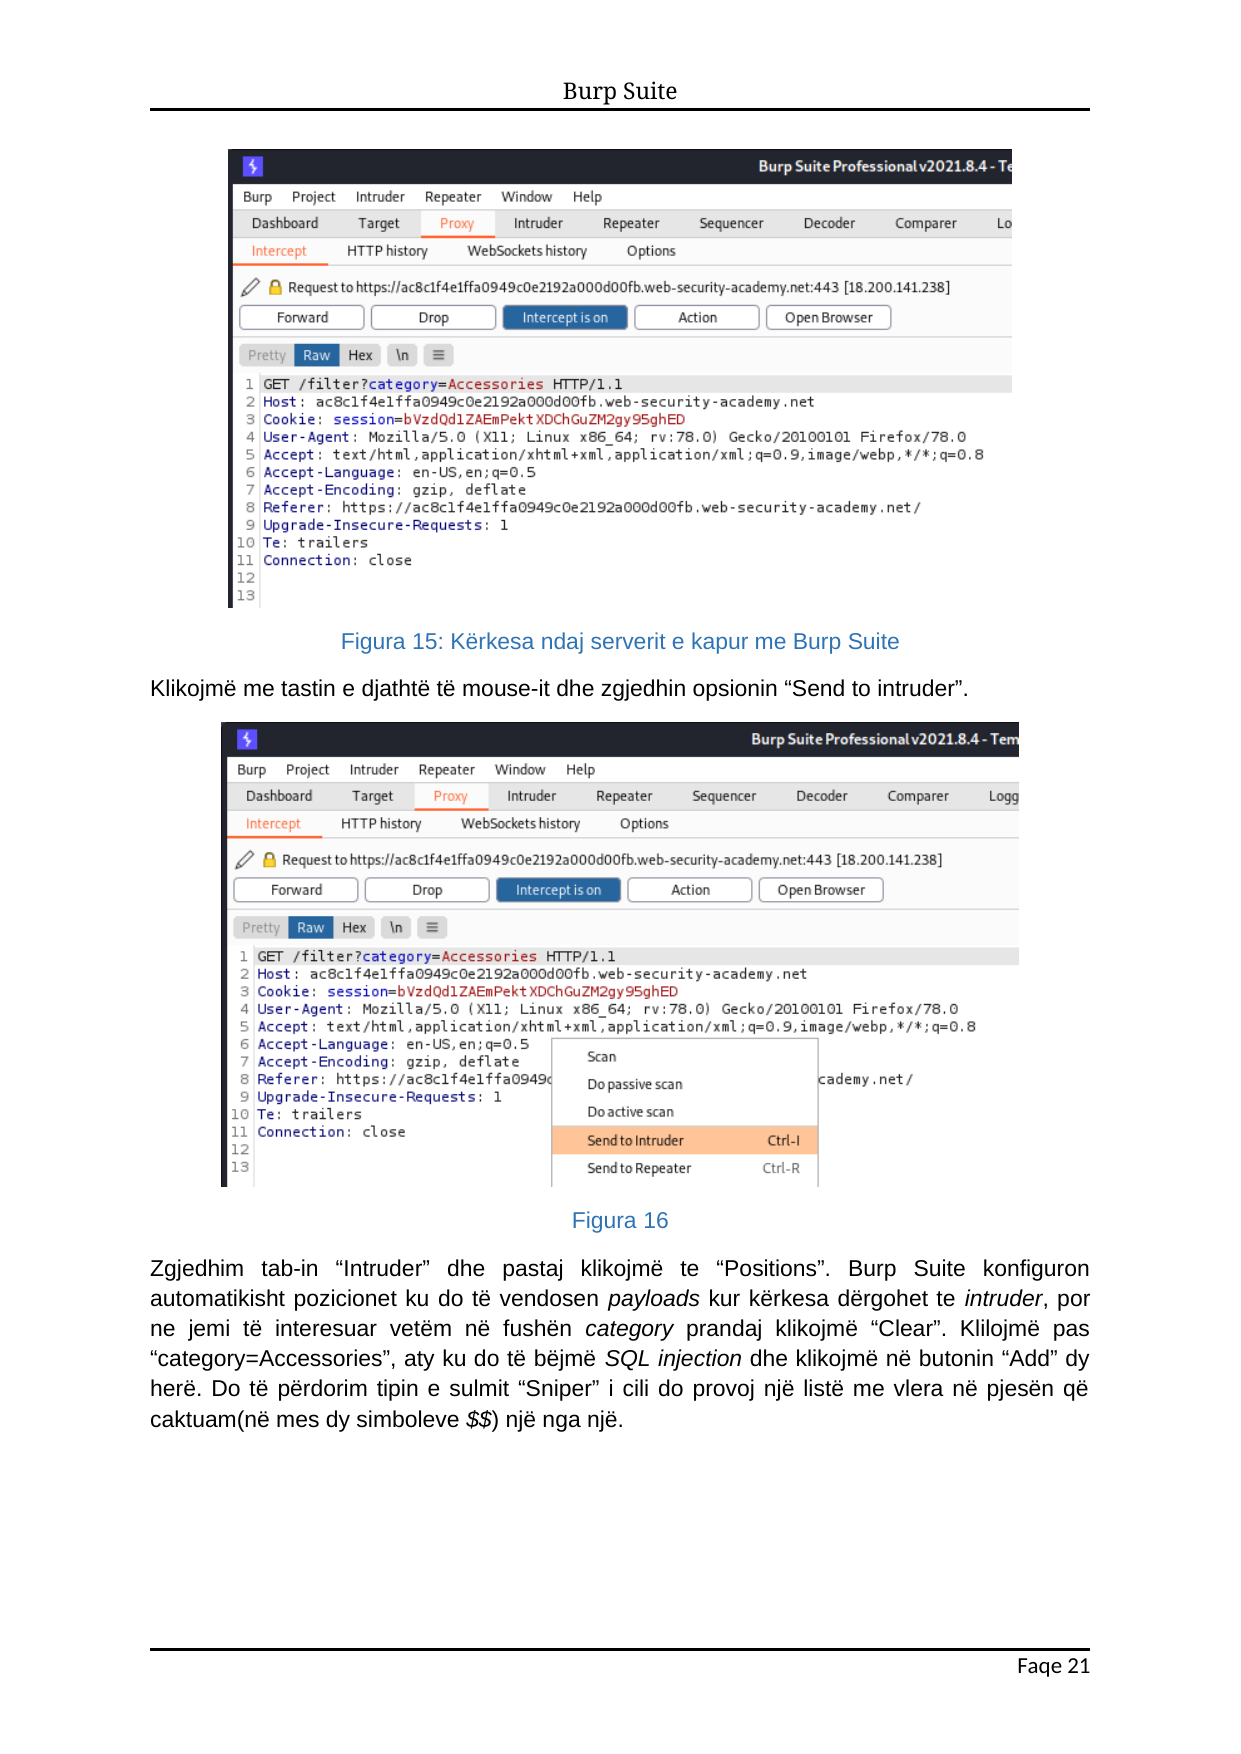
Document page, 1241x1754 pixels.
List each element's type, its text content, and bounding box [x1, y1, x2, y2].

text Zgjedhim tab-in “Intruder” dhe pastaj klikojmë te “Positions”. Burp Suite konfiguron automatikisht pozicionet ku do të vendosen payloads kur kërkesa dërgohet te intruder, por ne jemi të interesuar vetëm në fushën category prandaj klikojmë “Clear”. Klilojmë pas “category=Accessories”, aty ku do të bëjmë SQL injection dhe klikojmë në butonin “Add” dy herë. Do të përdorim tipin e sulmit “Sniper” i cili do provoj një listë me vlera në pjesën që caktuam(në mes dy simboleve $$) një nga një. [150, 1254, 1090, 1432]
picture [221, 722, 1019, 1187]
text Klikojmë me tastin e djathtë të mouse-it dhe zgjedhin opsionin “Send to intruder”. [150, 675, 1090, 702]
picture [228, 149, 1012, 608]
